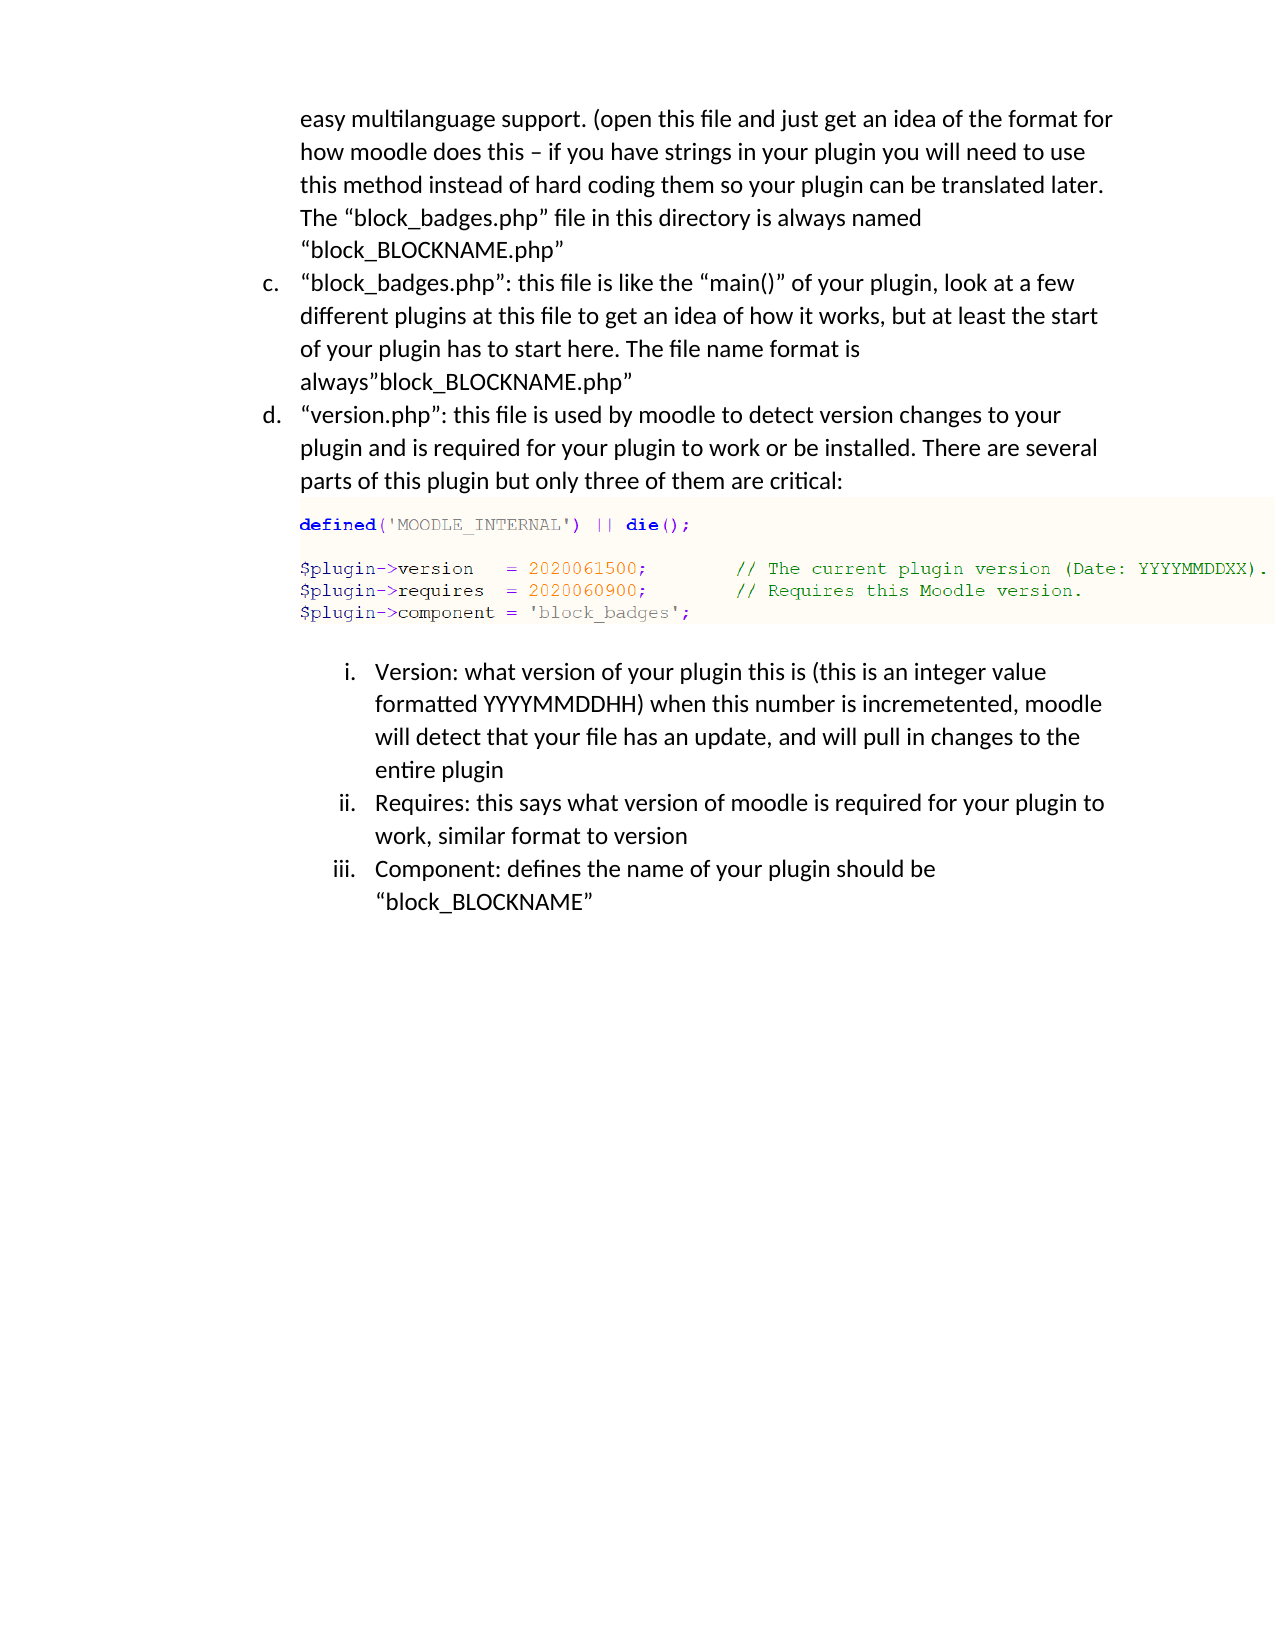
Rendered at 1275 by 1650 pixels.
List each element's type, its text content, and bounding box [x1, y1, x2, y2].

picture [300, 497, 1275, 654]
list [262, 103, 1125, 265]
list Requires: this says what version of moodle is required for your plugin to work, similar format to version [356, 787, 1125, 851]
list “block_badges.php”: this file is like the “main()” of your plugin, look at a few different plugins at this file to get an idea of how it works, but at least the start of your plugin has to start here. The file name format is always”block_BLOCKNAME.php” [262, 268, 1125, 397]
list Component: defines the name of your plugin should be “block_BLOCKNAME” [356, 853, 1125, 917]
list Version: what version of your plugin this is (this is an integer value formatted YYYYMMDDHH) when this number is incremetented, moodle will detect that your file has an update, and will pull in changes to the entire plugin [356, 656, 1125, 785]
